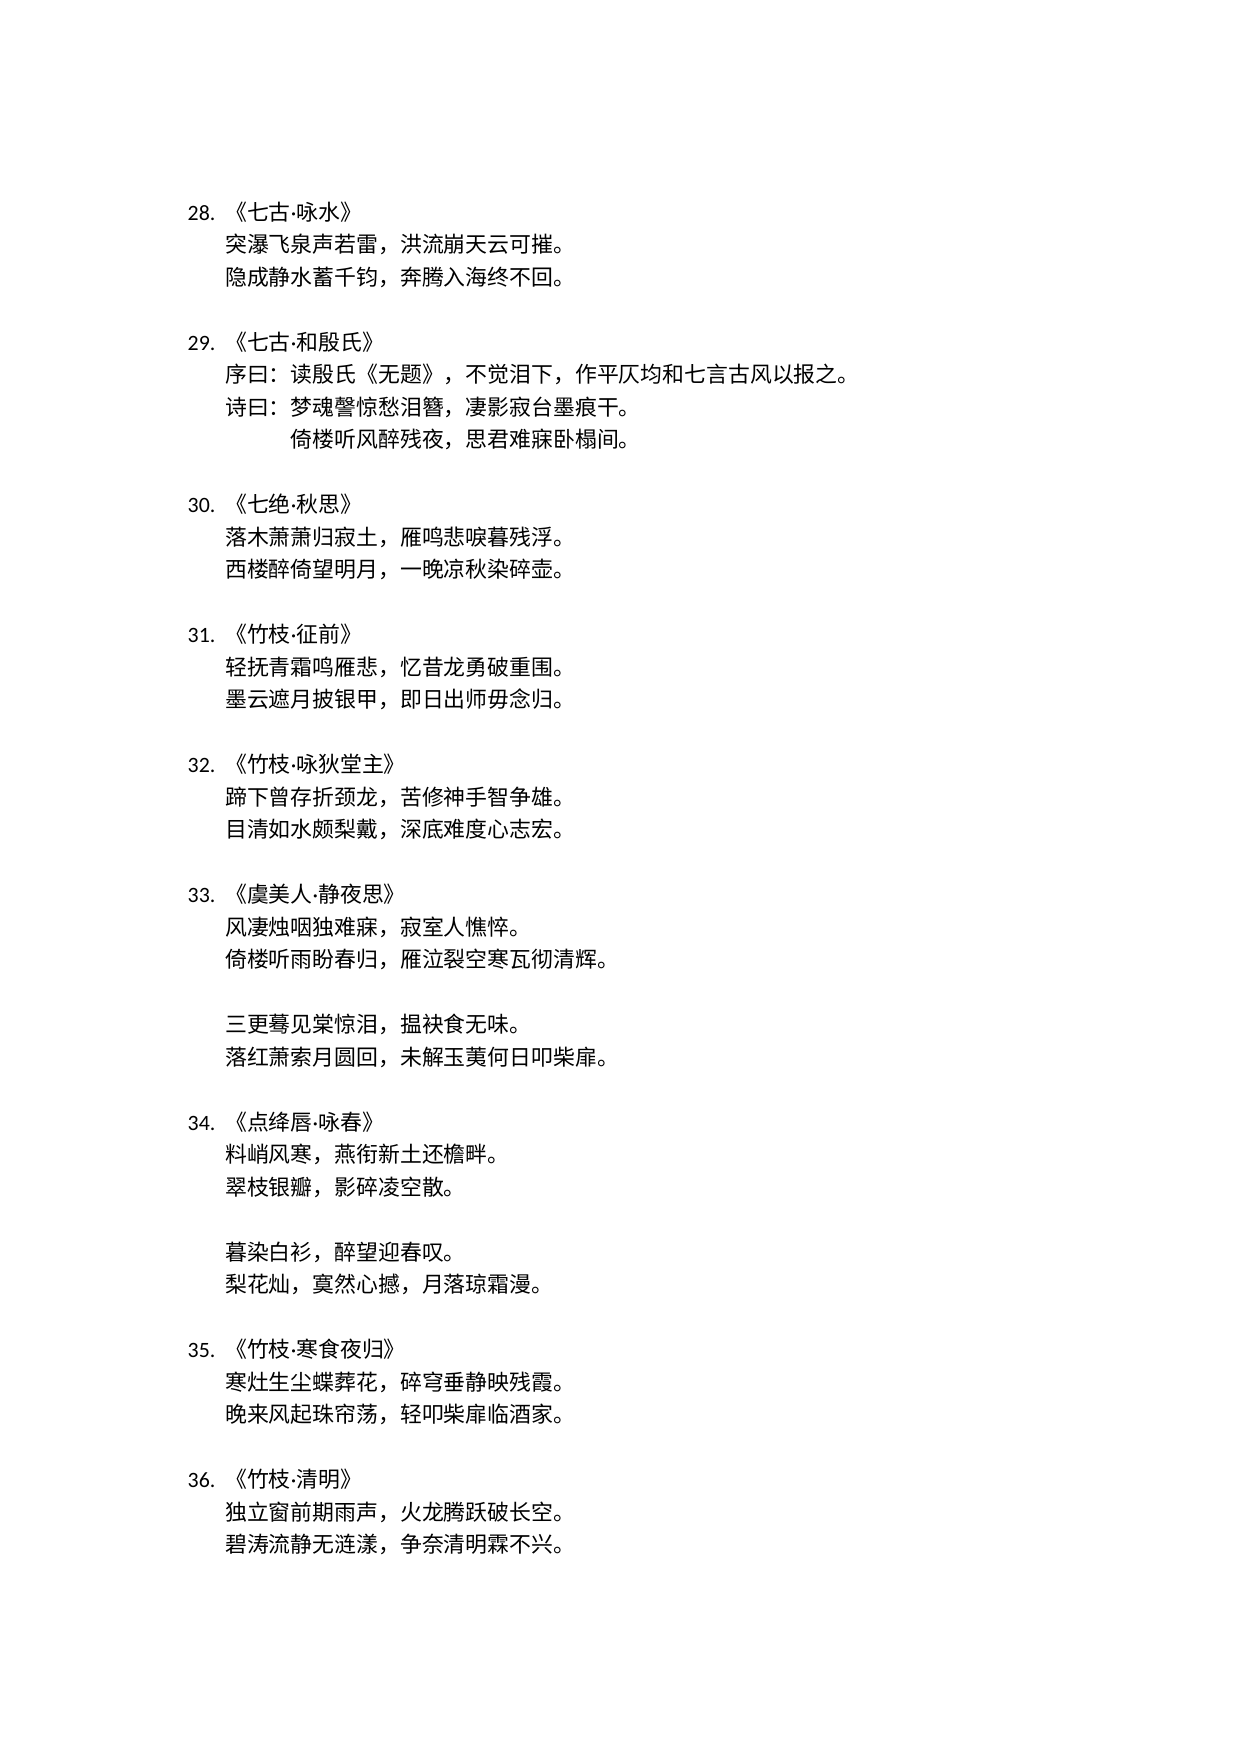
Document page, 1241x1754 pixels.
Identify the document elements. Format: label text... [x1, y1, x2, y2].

list 蹄下曾存折颈龙，苦修神手智争雄。 [225, 779, 1053, 812]
list 《竹枝·清明》 [187, 1462, 1053, 1494]
list 独立窗前期雨声，火龙腾跃破长空。 [225, 1494, 1053, 1527]
list 料峭风寒，燕衔新土还檐畔。 [225, 1137, 1053, 1169]
list 《竹枝·咏狄堂主》 [187, 747, 1053, 779]
list 三更蓦见棠惊泪，揾袂食无味。 [225, 1007, 1053, 1039]
list 《竹枝·征前》 [187, 617, 1053, 649]
list 《虞美人·静夜思》 [187, 877, 1053, 909]
list 《七古·和殷氏》 [187, 324, 1053, 357]
list 晚来风起珠帘荡，轻叩柴扉临酒家。 [225, 1397, 1053, 1429]
list 碧涛流静无涟漾，争奈清明霖不兴。 [225, 1527, 1053, 1559]
list 梨花灿，寞然心撼，月落琼霜漫。 [225, 1267, 1053, 1299]
list 寒灶生尘蝶葬花，碎穹垂静映残霞。 [225, 1364, 1053, 1397]
list 风凄烛咽独难寐，寂室人憔悴。 [225, 909, 1053, 942]
list 诗曰：梦魂謦惊愁泪簪，凄影寂台墨痕干。 [225, 389, 1053, 422]
list 《竹枝·寒食夜归》 [187, 1332, 1053, 1364]
list 目清如水颇梨戴，深底难度心志宏。 [225, 812, 1053, 844]
list 西楼醉倚望明月，一晚凉秋染碎壶。 [225, 552, 1053, 584]
list 墨云遮月披银甲，即日出师毋念归。 [225, 682, 1053, 714]
list 《七绝·秋思》 [187, 487, 1053, 519]
list 轻抚青霜鸣雁悲，忆昔龙勇破重围。 [225, 649, 1053, 682]
list 落木萧萧归寂土，雁鸣悲唳暮残浮。 [225, 519, 1053, 552]
list 暮染白衫，醉望迎春叹。 [225, 1234, 1053, 1267]
list 突瀑飞泉声若雷，洪流崩天云可摧。 [225, 227, 1053, 259]
list 隐成静水蓄千钧，奔腾入海终不回。 [225, 259, 1053, 292]
list 《点绛唇·咏春》 [187, 1104, 1053, 1137]
list 落红萧索月圆回，未解玉荑何日叩柴扉。 [225, 1039, 1053, 1072]
list 倚楼听风醉残夜，思君难寐卧榻间。 [225, 422, 1053, 454]
list 倚楼听雨盼春归，雁泣裂空寒瓦彻清辉。 [225, 942, 1053, 974]
list 翠枝银瓣，影碎凌空散。 [225, 1169, 1053, 1202]
list 《七古·咏水》 [187, 194, 1053, 227]
list 序曰：读殷氏《无题》，不觉泪下，作平仄均和七言古风以报之。 [225, 357, 1053, 389]
